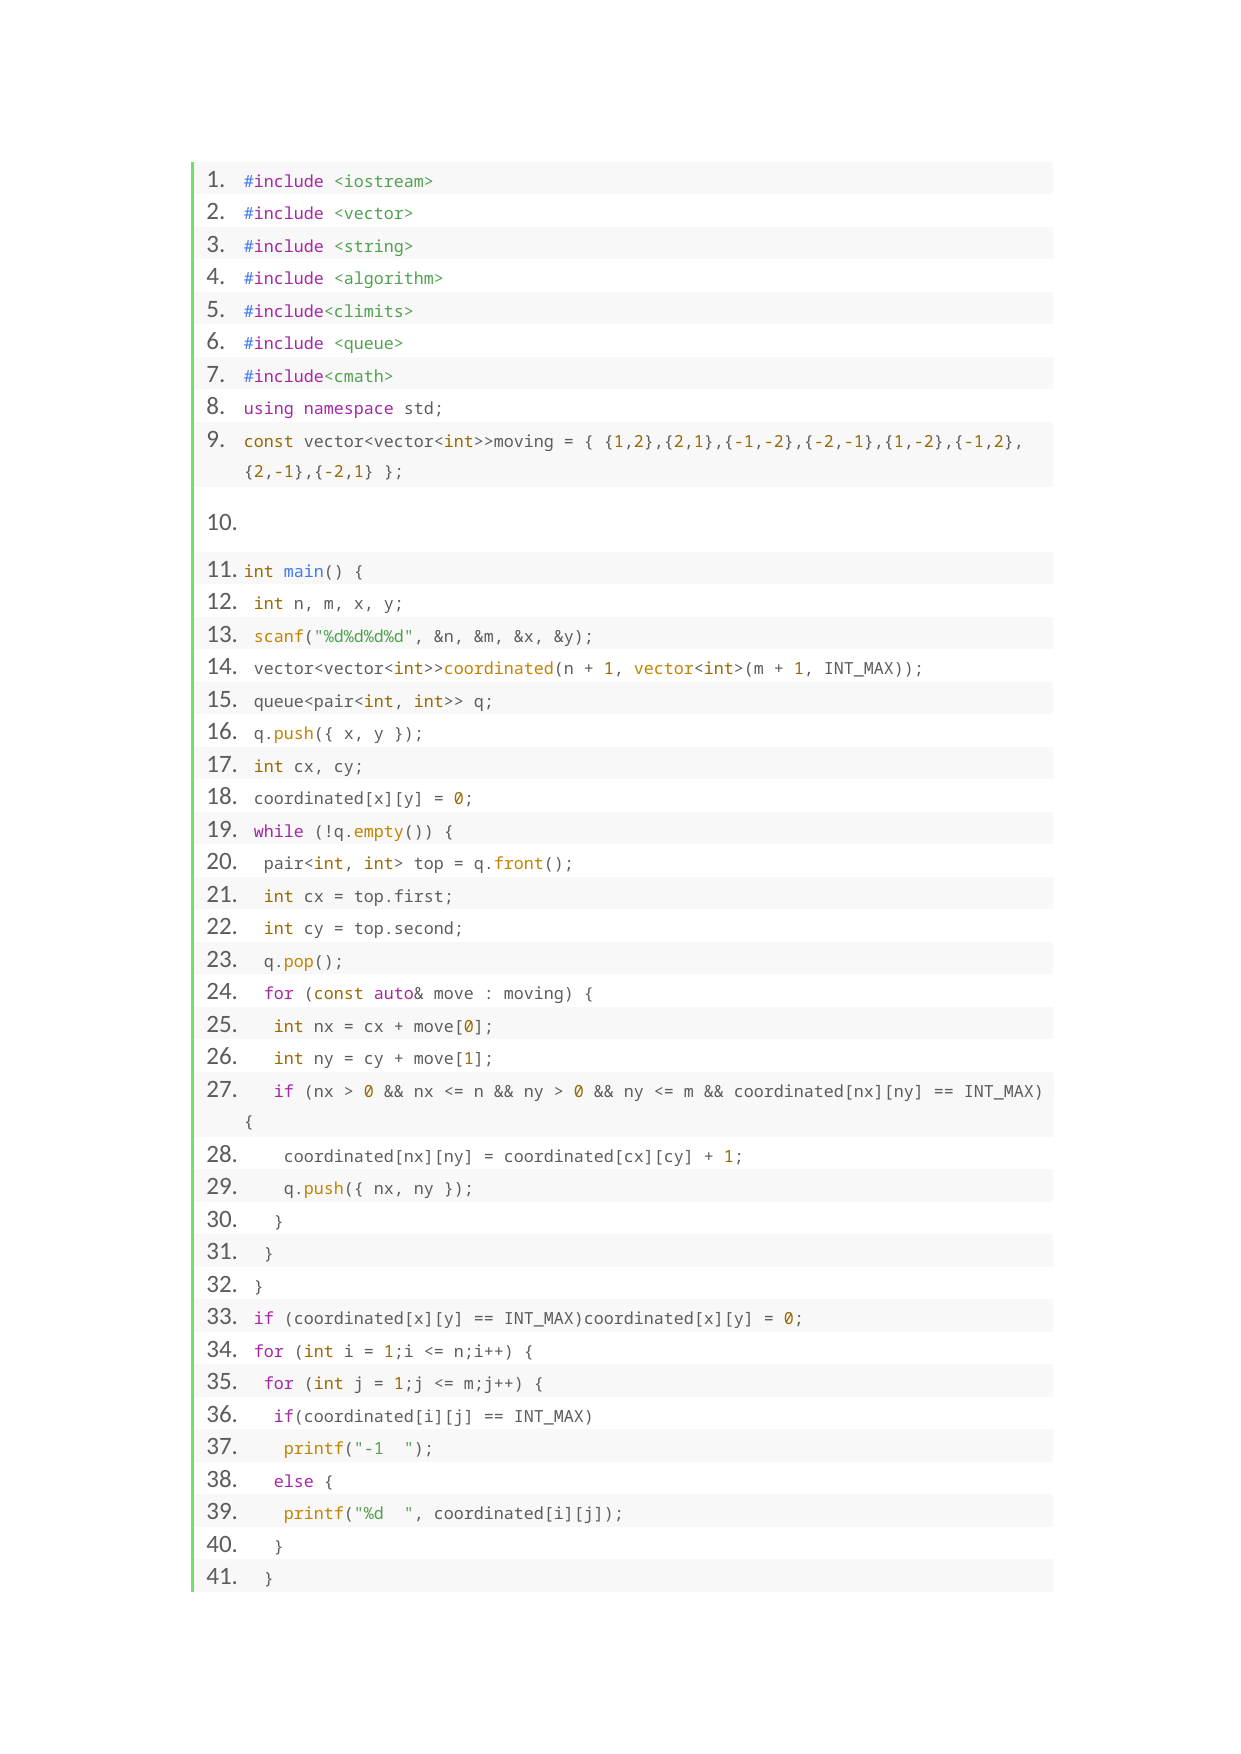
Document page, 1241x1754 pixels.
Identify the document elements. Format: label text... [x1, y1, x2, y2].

list if (nx > 0 && nx <= n && ny > 0 && ny <= m && coordinated[nx][ny] == INT_MAX) { [194, 1072, 1053, 1137]
list int n, m, x, y; [194, 584, 1053, 617]
list int cx, cy; [194, 747, 1053, 779]
list for (const auto& move : moving) { [194, 974, 1053, 1007]
list q.pop(); [194, 942, 1053, 974]
list else { [194, 1462, 1053, 1494]
list queue<pair<int, int>> q; [194, 682, 1053, 714]
list int nx = cx + move[0]; [194, 1007, 1053, 1039]
list int main() { [194, 552, 1053, 584]
list using namespace std; [194, 389, 1053, 422]
list #include<cmath> [194, 357, 1053, 389]
list q.push({ nx, ny }); [194, 1169, 1053, 1202]
list } [194, 1527, 1053, 1559]
list vector<vector<int>>coordinated(n + 1, vector<int>(m + 1, INT_MAX)); [194, 649, 1053, 682]
list } [194, 1267, 1053, 1299]
list printf("%d ", coordinated[i][j]); [194, 1494, 1053, 1527]
list while (!q.empty()) { [194, 812, 1053, 844]
list printf("-1 "); [194, 1429, 1053, 1462]
list #include<climits> [194, 292, 1053, 324]
list #include <algorithm> [194, 259, 1053, 292]
list #include <string> [194, 227, 1053, 259]
list int cx = top.first; [194, 877, 1053, 909]
list if(coordinated[i][j] == INT_MAX) [194, 1397, 1053, 1429]
list } [194, 1202, 1053, 1234]
list } [194, 1234, 1053, 1267]
list if (coordinated[x][y] == INT_MAX)coordinated[x][y] = 0; [194, 1299, 1053, 1332]
list } [194, 1559, 1053, 1592]
list int cy = top.second; [194, 909, 1053, 942]
list #include <vector> [194, 194, 1053, 227]
list scanf("%d%d%d%d", &n, &m, &x, &y); [194, 617, 1053, 649]
list for (int j = 1;j <= m;j++) { [194, 1364, 1053, 1397]
list const vector<vector<int>>moving = { {1,2},{2,1},{-1,-2},{-2,-1},{1,-2},{-1,2},{2,-1},{-2,1} }; [194, 422, 1053, 487]
list #include <iostream> [194, 162, 1053, 194]
list int ny = cy + move[1]; [194, 1039, 1053, 1072]
list for (int i = 1;i <= n;i++) { [194, 1332, 1053, 1364]
list q.push({ x, y }); [194, 714, 1053, 747]
list coordinated[x][y] = 0; [194, 779, 1053, 812]
list pair<int, int> top = q.front(); [194, 844, 1053, 877]
list #include <queue> [194, 324, 1053, 357]
list coordinated[nx][ny] = coordinated[cx][cy] + 1; [194, 1137, 1053, 1169]
